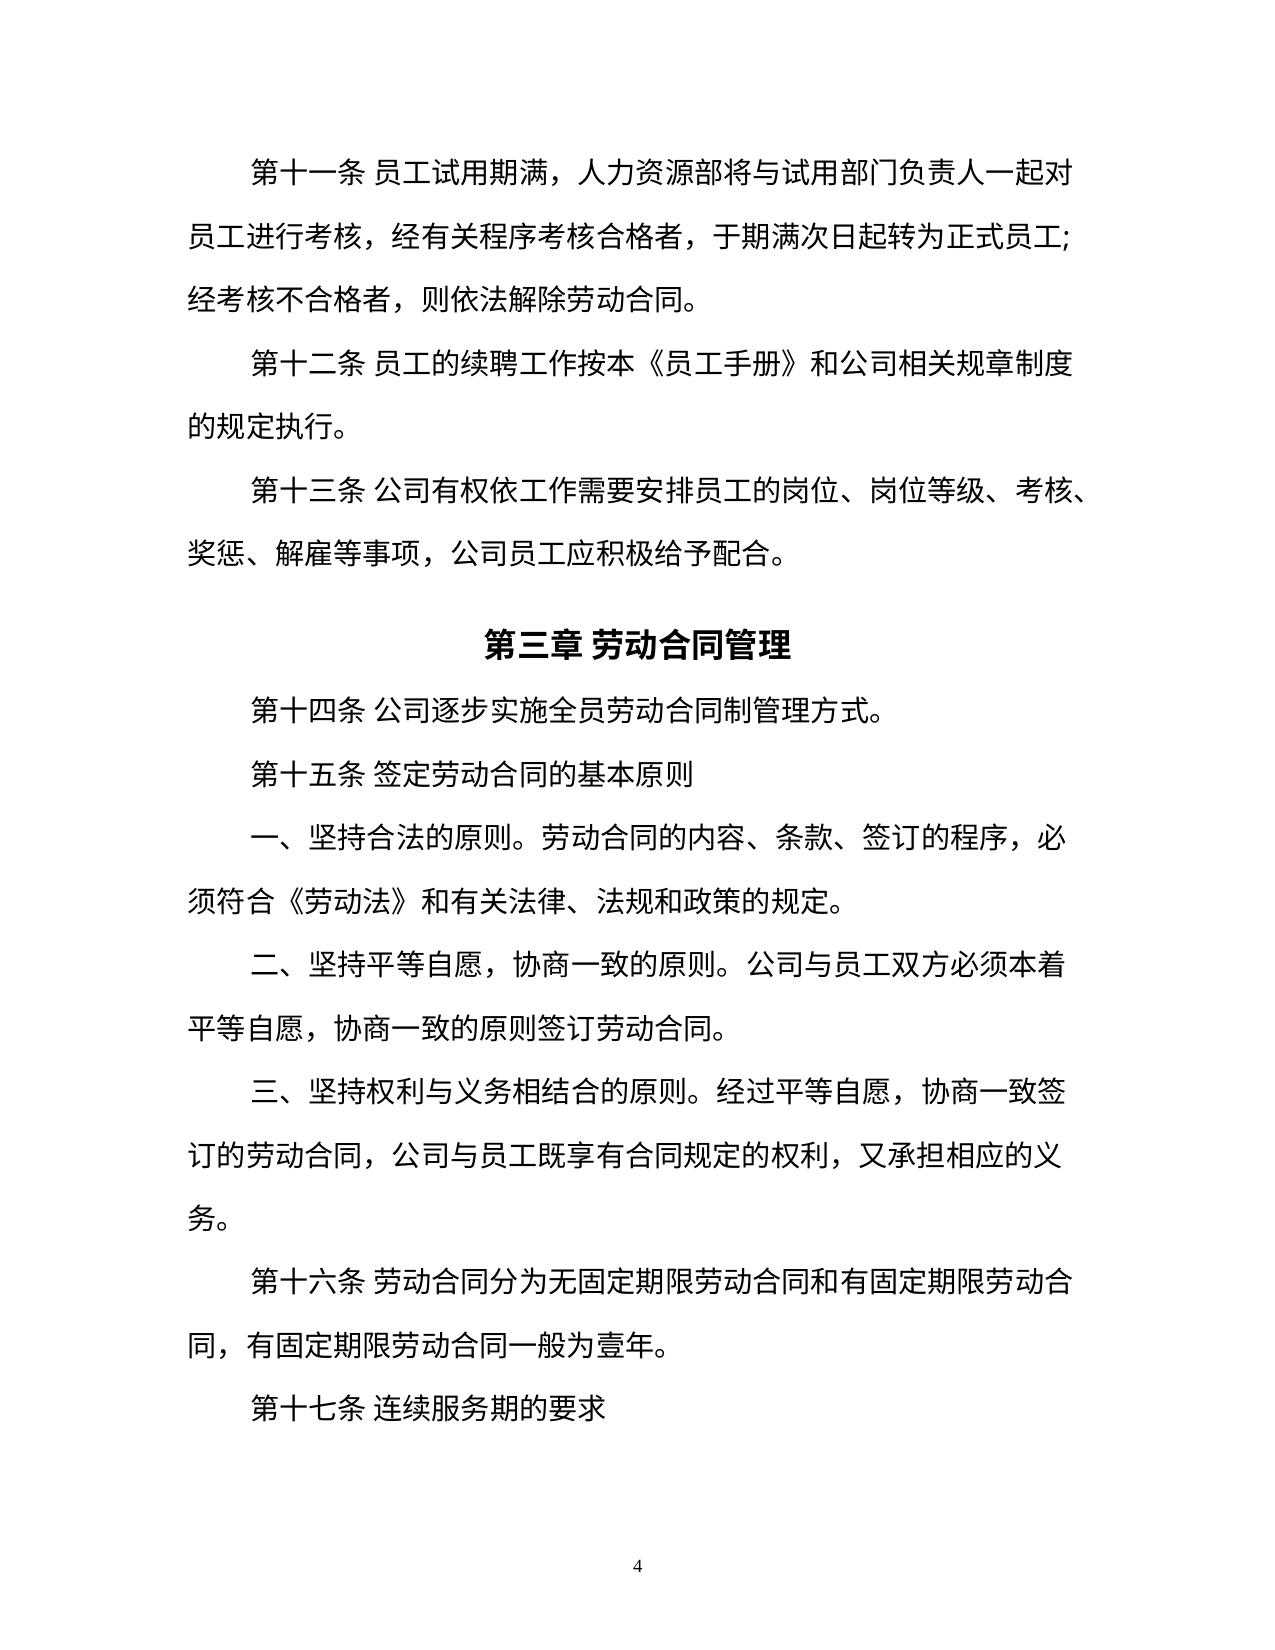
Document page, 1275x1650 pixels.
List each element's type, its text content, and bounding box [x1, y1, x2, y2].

text 二、坚持平等自愿，协商一致的原则。公司与员工双方必须本着平等自愿，协商一致的原则签订劳动合同。 [187, 942, 1087, 1047]
subtitle 第三章 劳动合同管理 [187, 619, 1087, 667]
text 三、坚持权利与义务相结合的原则。经过平等自愿，协商一致签订的劳动合同，公司与员工既享有合同规定的权利，又承担相应的义务。 [187, 1069, 1087, 1238]
text 一、坚持合法的原则。劳动合同的内容、条款、签订的程序，必须符合《劳动法》和有关法律、法规和政策的规定。 [187, 815, 1087, 921]
text 第十五条 签定劳动合同的基本原则 [187, 751, 1087, 794]
text 第十二条 员工的续聘工作按本《员工手册》和公司相关规章制度的规定执行。 [187, 340, 1087, 446]
text 第十三条 公司有权依工作需要安排员工的岗位、岗位等级、考核、奖惩、解雇等事项，公司员工应积极给予配合。 [187, 467, 1087, 573]
text 第十四条 公司逐步实施全员劳动合同制管理方式。 [187, 688, 1087, 730]
text 第十六条 劳动合同分为无固定期限劳动合同和有固定期限劳动合同，有固定期限劳动合同一般为壹年。 [187, 1259, 1087, 1365]
text 第十七条 连续服务期的要求 [187, 1386, 1087, 1428]
text 第十一条 员工试用期满，人力资源部将与试用部门负责人一起对员工进行考核，经有关程序考核合格者，于期满次日起转为正式员工;经考核不合格者，则依法解除劳动合同。 [187, 150, 1087, 319]
